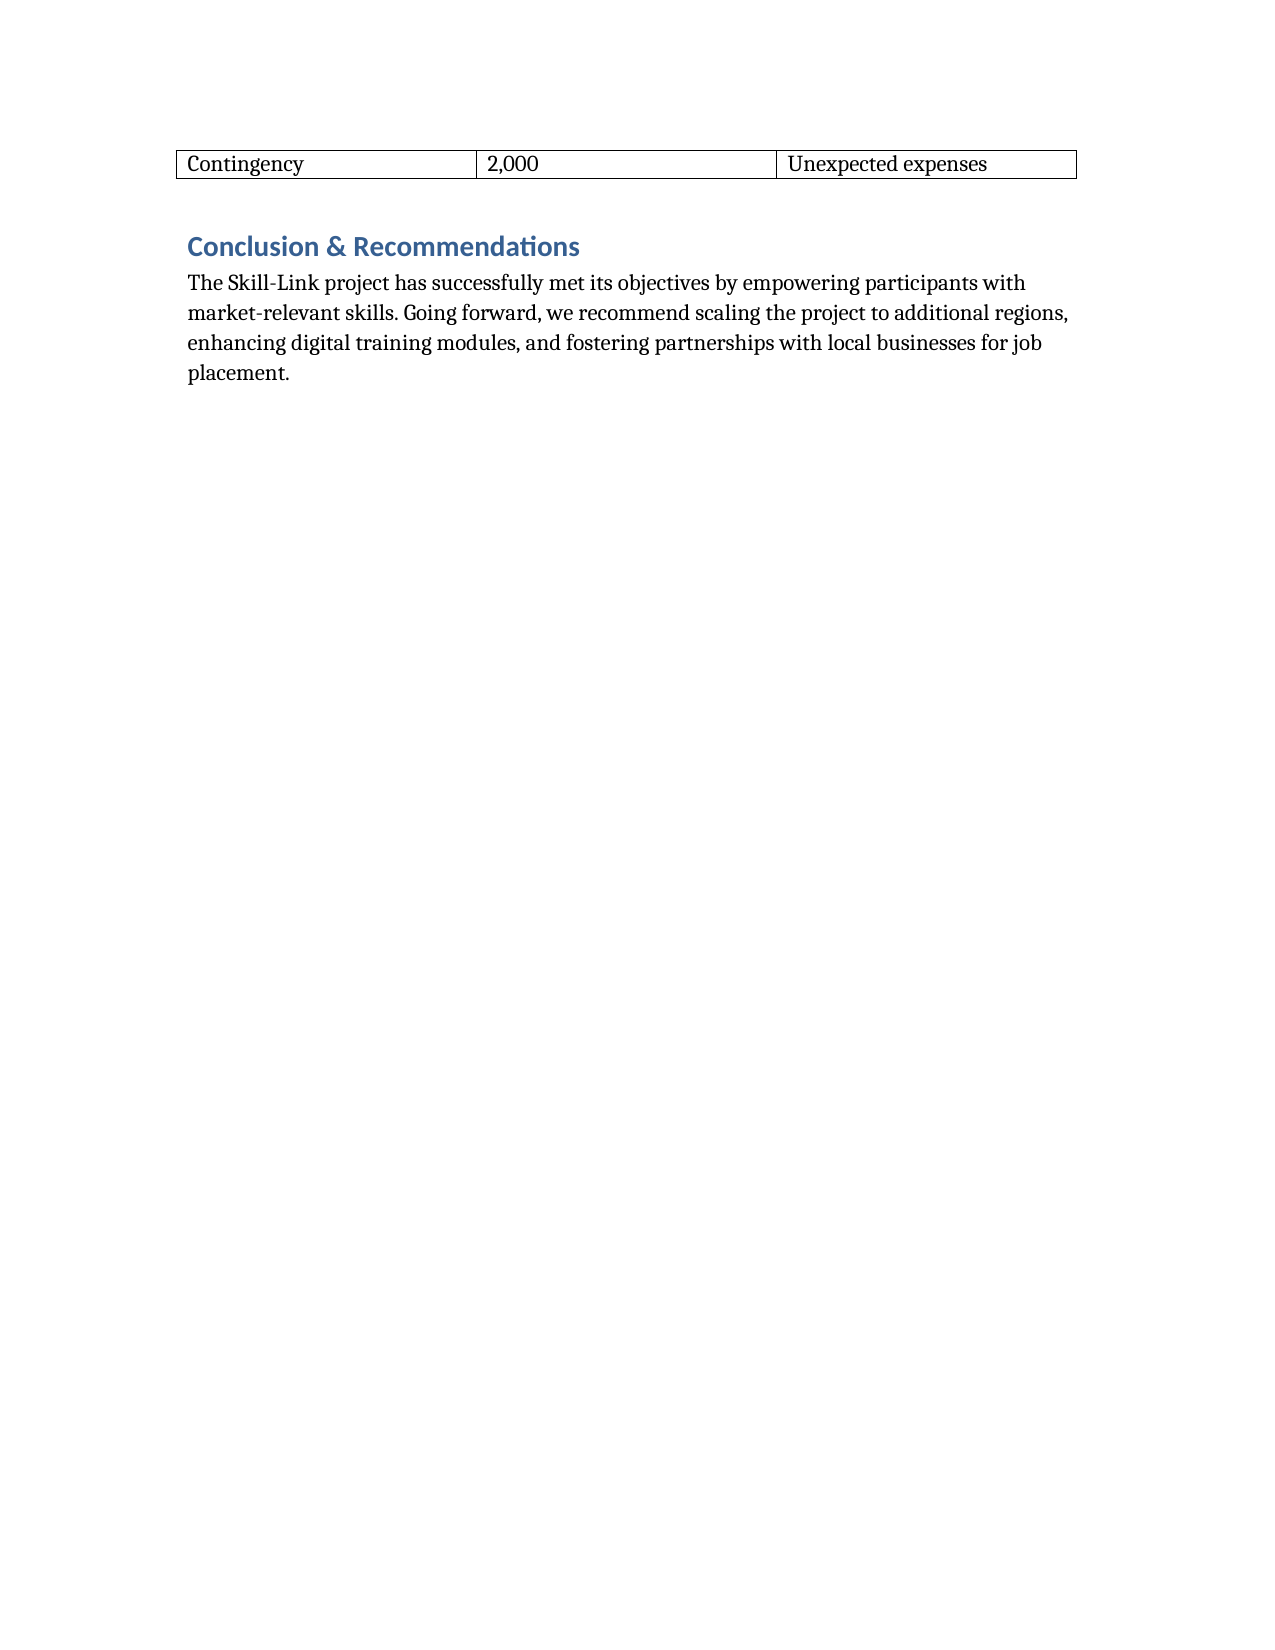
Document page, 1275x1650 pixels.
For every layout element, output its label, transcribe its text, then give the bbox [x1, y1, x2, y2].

subtitle Conclusion & Recommendations [187, 228, 1087, 264]
table_cell Unexpected expenses [777, 151, 1076, 177]
text The Skill-Link project has successfully met its objectives by empowering participants with market-relevant skills. Going forward, we recommend scaling the project to additional regions, enhancing digital training modules, and fostering partnerships with local businesses for job placement. [187, 269, 1087, 386]
table_cell 2,000 [477, 151, 776, 177]
table_cell Contingency [177, 151, 476, 177]
